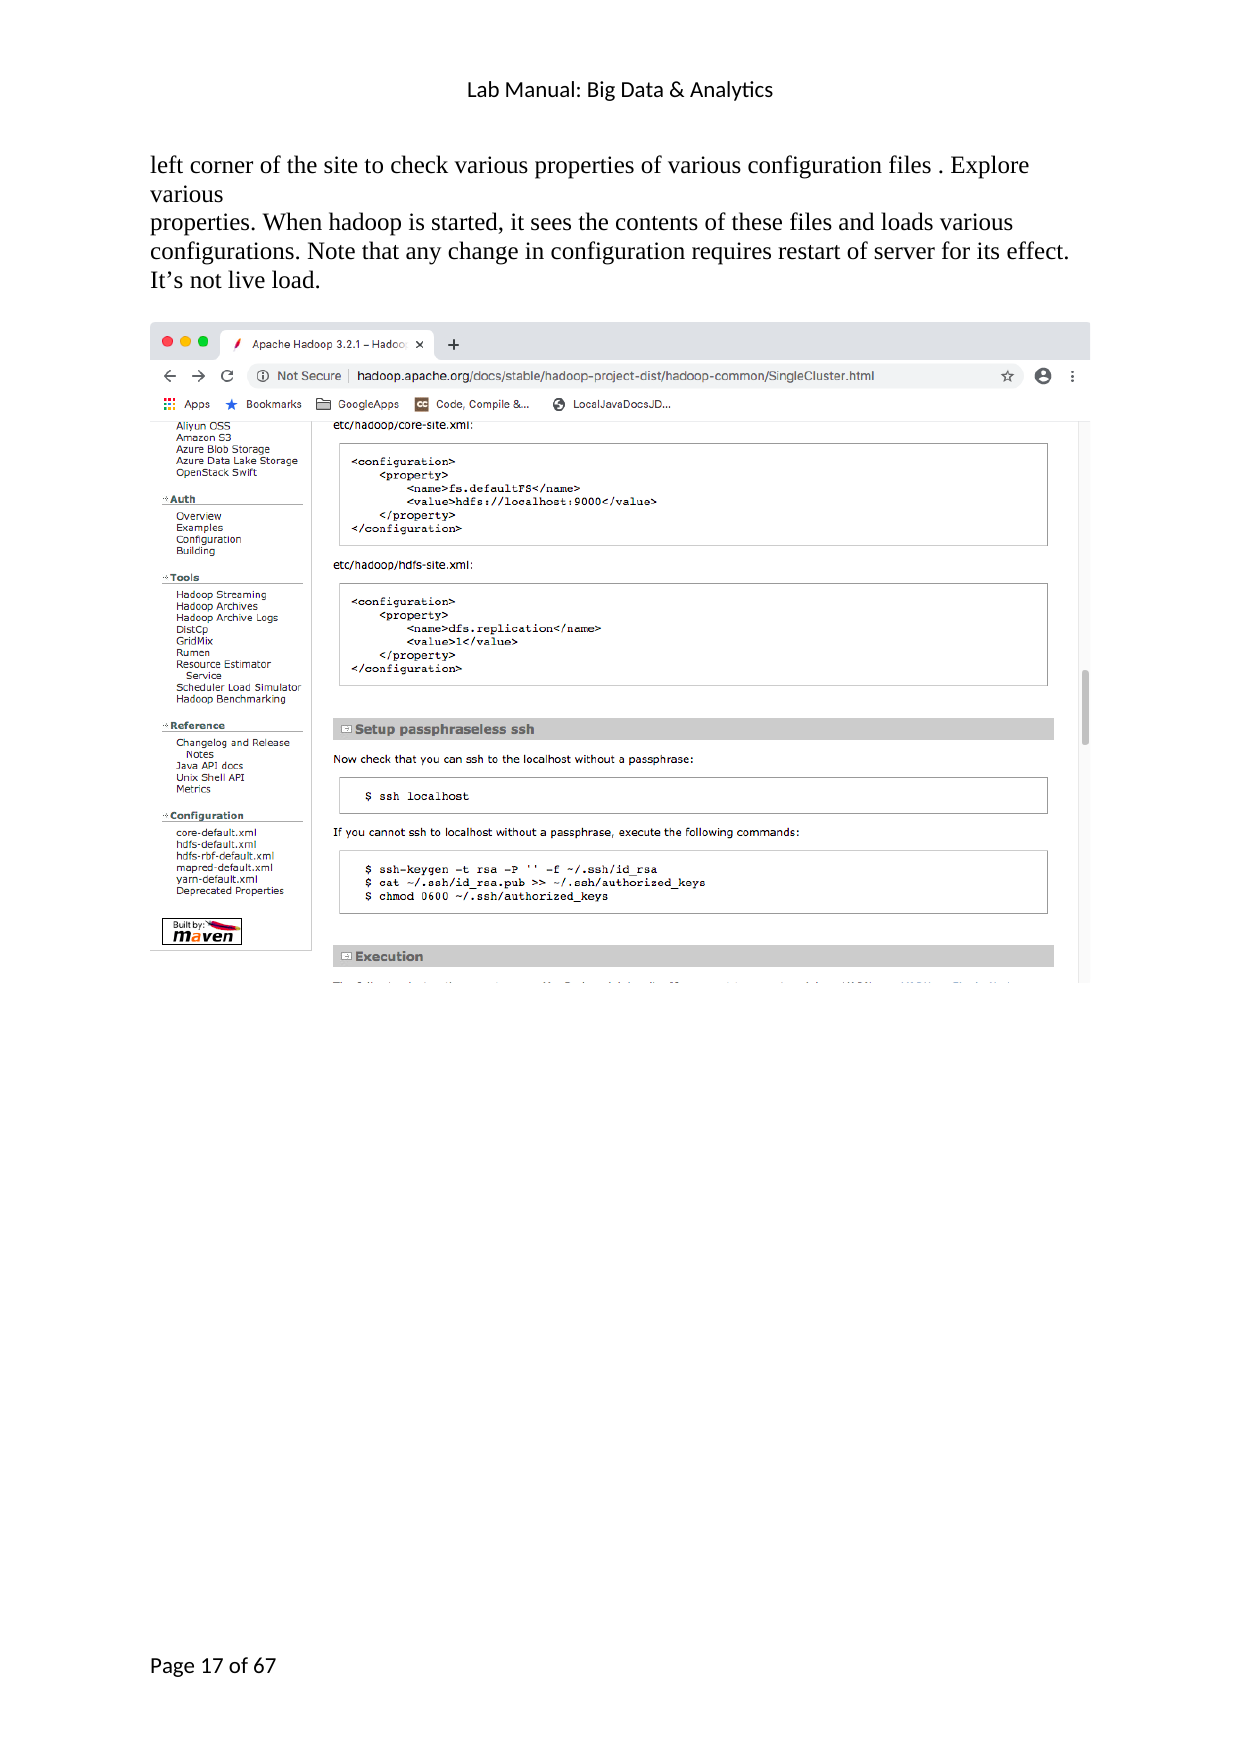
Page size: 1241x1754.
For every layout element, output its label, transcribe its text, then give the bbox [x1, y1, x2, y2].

text left corner of the site to check various properties of various configuration files . Explore various [150, 150, 1090, 207]
picture [150, 322, 1091, 983]
text properties. When hadoop is started, it sees the contents of these files and loads various configurations. Note that any change in configuration requires restart of server for its effect. It’s not live load. [150, 207, 1090, 294]
